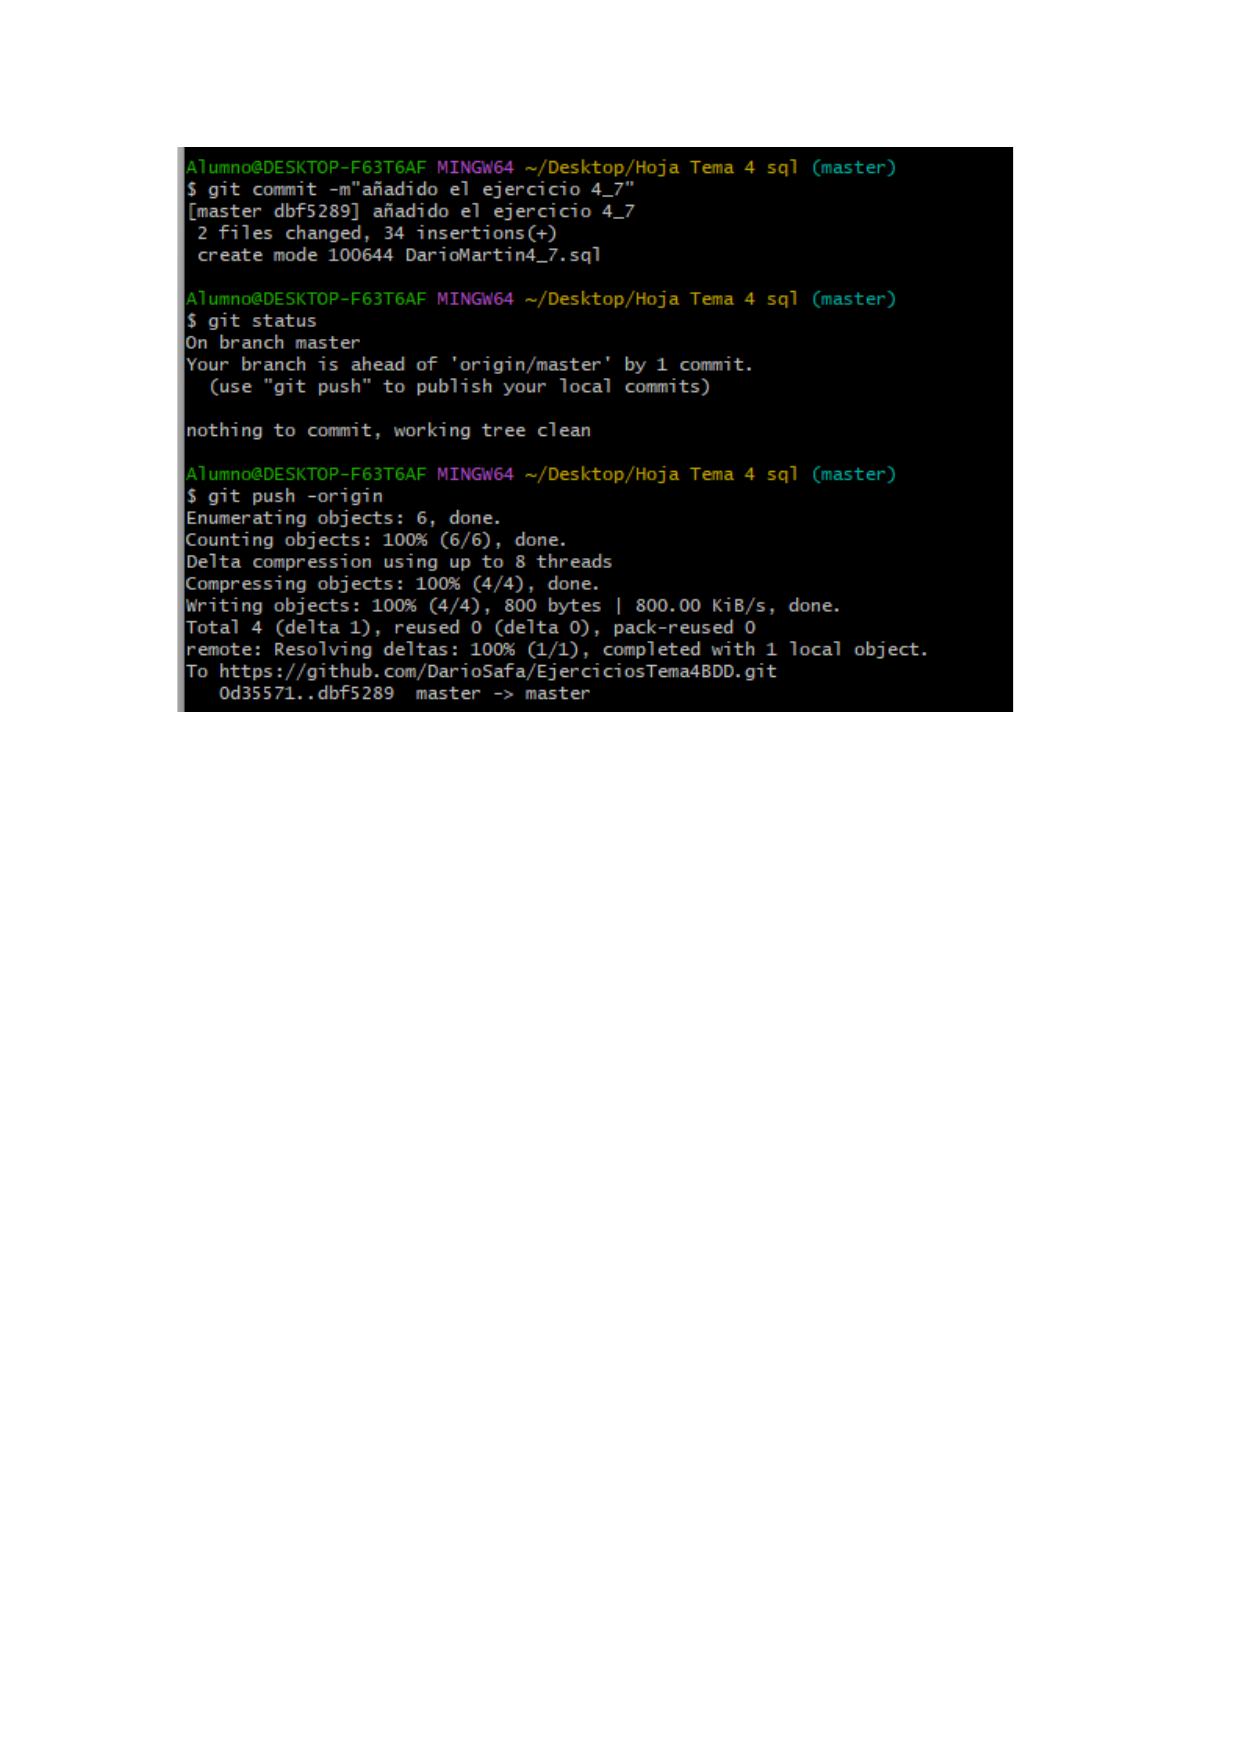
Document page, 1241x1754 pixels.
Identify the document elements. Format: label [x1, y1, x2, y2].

picture [177, 147, 1014, 712]
